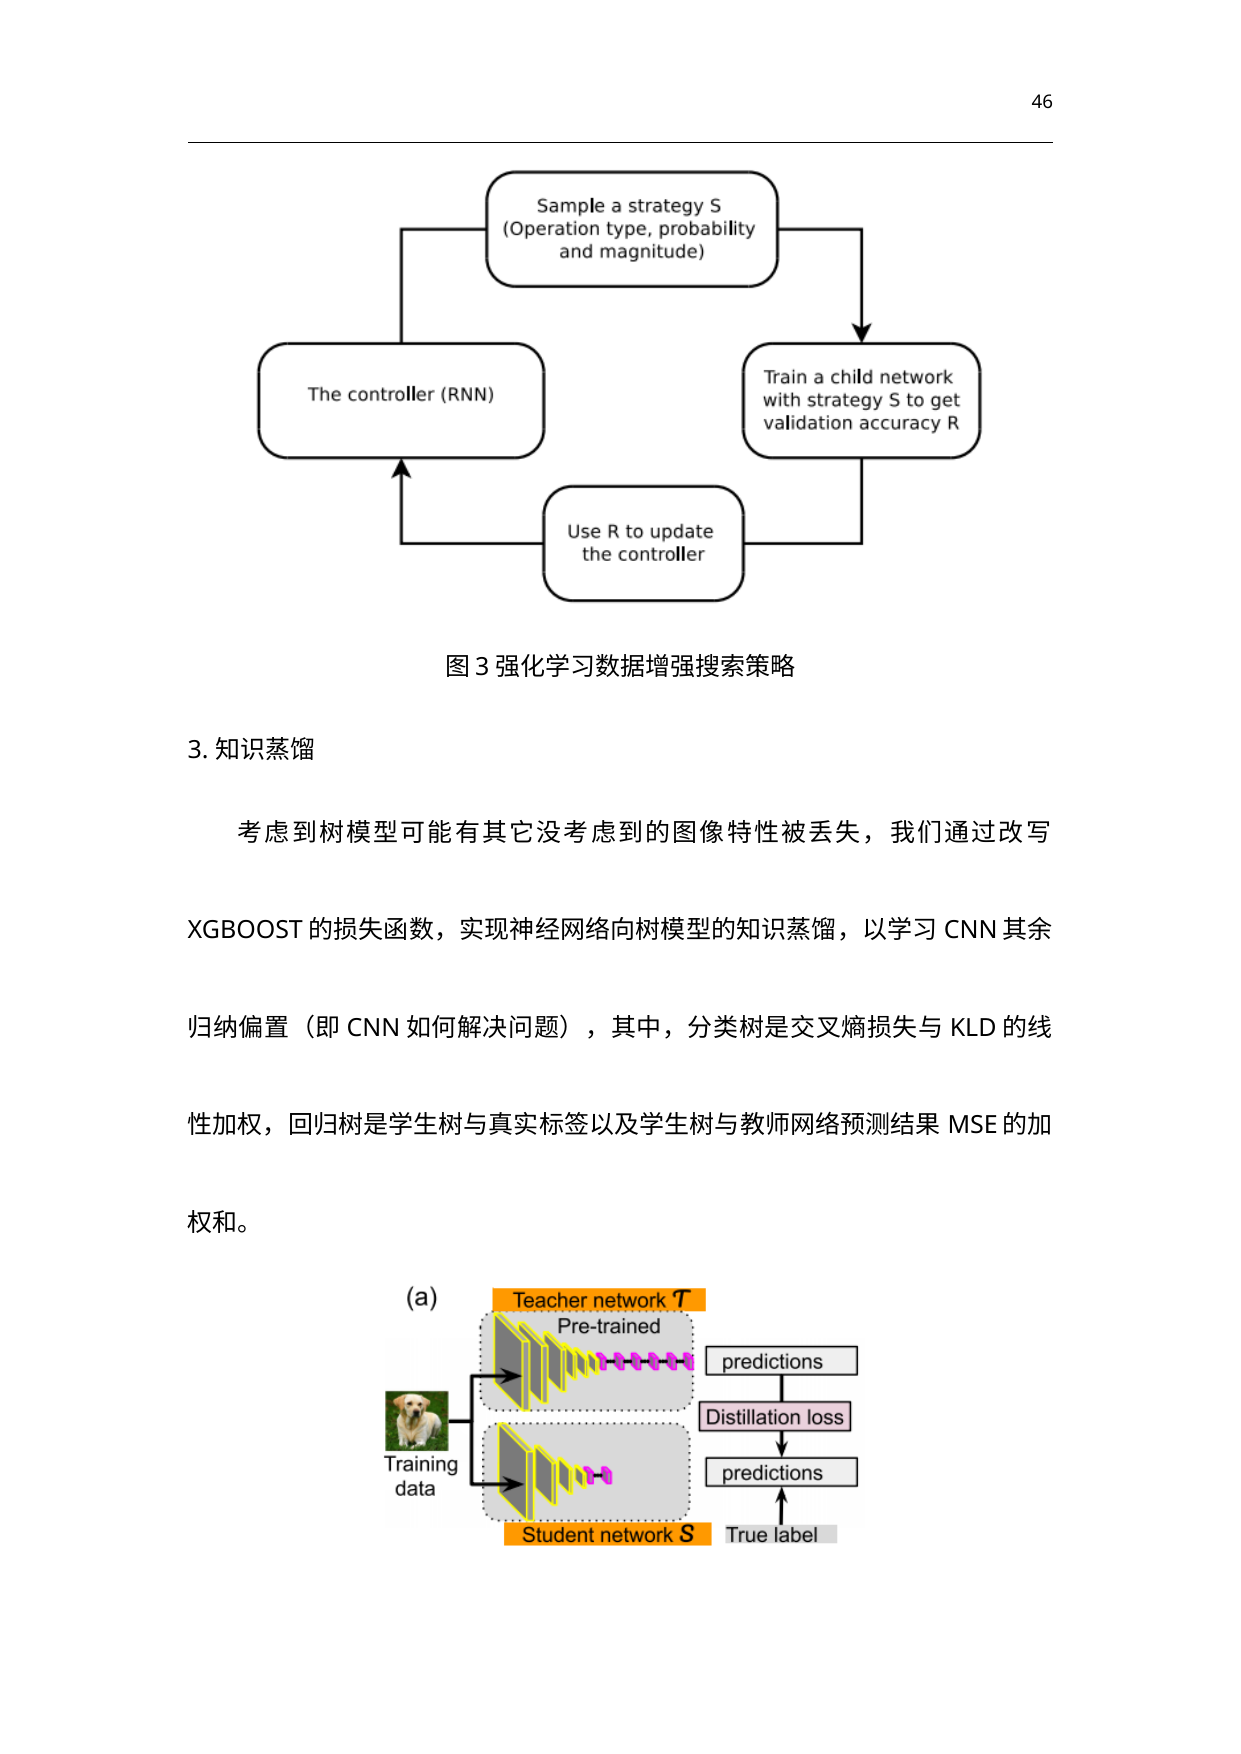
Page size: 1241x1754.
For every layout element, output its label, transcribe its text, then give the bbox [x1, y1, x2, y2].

picture [375, 1271, 865, 1556]
text 图3 强化学习数据增强搜索策略 [187, 632, 1053, 697]
list 知识蒸馏 [187, 715, 1053, 780]
picture [242, 162, 998, 606]
text 考虑到树模型可能有其它没考虑到的图像特性被丢失，我们通过改写XGBOOST的损失函数，实现神经网络向树模型的知识蒸馏，以学习CNN其余归纳偏置（即CNN如何解决问题），其中，分类树是交叉熵损失与KLD的线性加权，回归树是学生树与真实标签以及学生树与教师网络预测结果MSE的加权和。 [187, 798, 1053, 1253]
